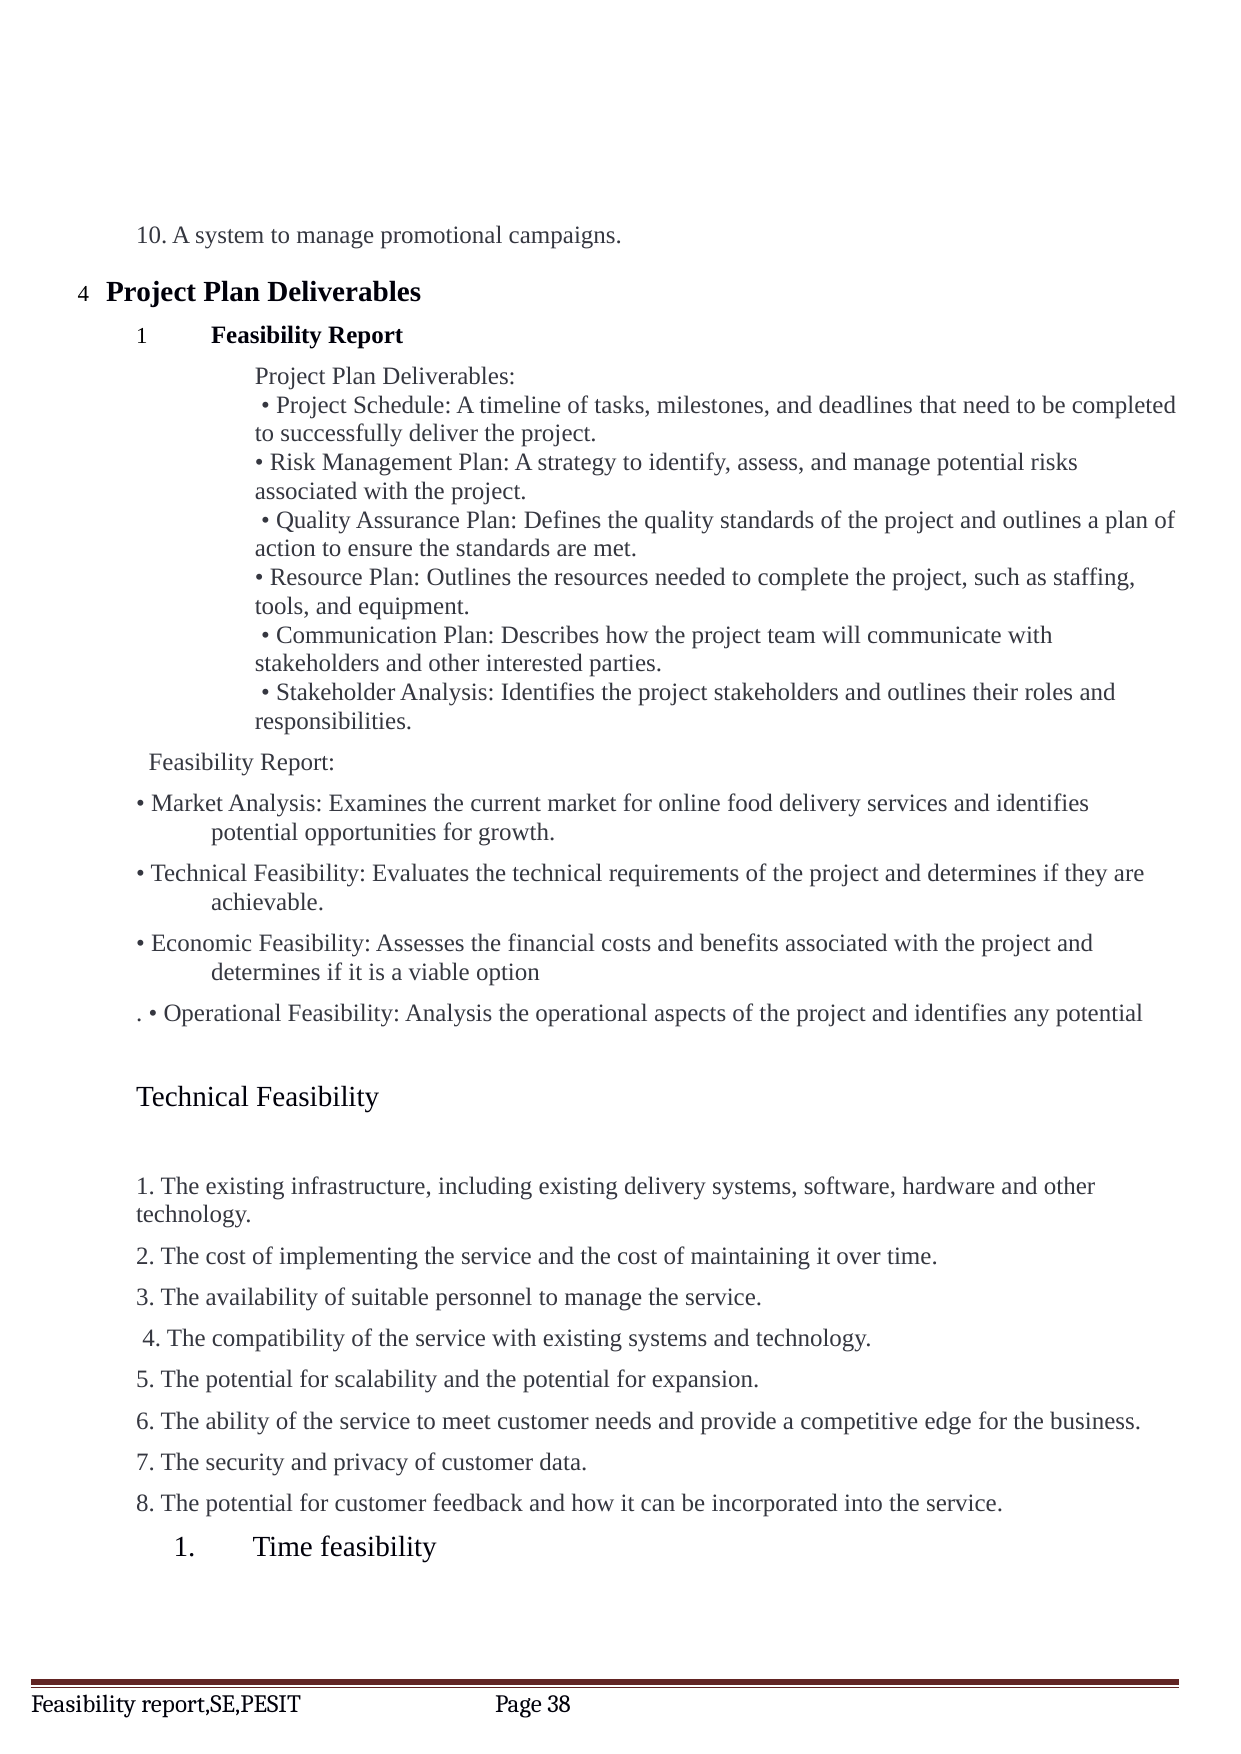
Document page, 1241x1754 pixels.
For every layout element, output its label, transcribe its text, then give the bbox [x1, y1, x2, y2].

text . • Operational Feasibility: Analysis the operational aspects of the project and identifies any potential [136, 998, 1179, 1027]
text Technical Feasibility [136, 1079, 1179, 1112]
text 5. The potential for scalability and the potential for expansion. [136, 1364, 1179, 1393]
text • Market Analysis: Examines the current market for online food delivery services and identifies potential opportunities for growth. [136, 788, 1179, 846]
text 2. The cost of implementing the service and the cost of maintaining it over time. [136, 1241, 1179, 1269]
list • Resource Plan: Outlines the resources needed to complete the project, such as staffing, tools, and equipment. [254, 562, 1179, 620]
text • Economic Feasibility: Assesses the financial costs and benefits associated with the project and determines if it is a viable option [136, 928, 1179, 986]
text 6. The ability of the service to meet customer needs and provide a competitive edge for the business. [136, 1406, 1179, 1434]
text 7. The security and privacy of customer data. [136, 1447, 1179, 1476]
list Time feasibility [173, 1529, 1179, 1563]
list • Communication Plan: Describes how the project team will communicate with stakeholders and other interested parties. [254, 620, 1179, 677]
text 4. The compatibility of the service with existing systems and technology. [136, 1323, 1179, 1352]
list • Project Schedule: A timeline of tasks, milestones, and deadlines that need to be completed to successfully deliver the project. [254, 390, 1179, 447]
list Feasibility Report [136, 320, 1179, 348]
text 10. A system to manage promotional campaigns. [136, 220, 1179, 249]
list • Risk Management Plan: A strategy to identify, assess, and manage potential risks associated with the project. [254, 447, 1179, 505]
text • Technical Feasibility: Evaluates the technical requirements of the project and determines if they are achievable. [136, 858, 1179, 916]
list • Stakeholder Analysis: Identifies the project stakeholders and outlines their roles and responsibilities. [254, 677, 1179, 735]
list • Quality Assurance Plan: Defines the quality standards of the project and outlines a plan of action to ensure the standards are met. [254, 505, 1179, 562]
list Project Plan Deliverables [77, 274, 1179, 307]
text 3. The availability of suitable personnel to manage the service. [136, 1282, 1179, 1311]
text 1. The existing infrastructure, including existing delivery systems, software, hardware and other technology. [136, 1171, 1179, 1228]
list Project Plan Deliverables: [254, 361, 1179, 390]
text 8. The potential for customer feedback and how it can be incorporated into the service. [136, 1488, 1179, 1517]
text Feasibility Report: [136, 747, 1179, 776]
